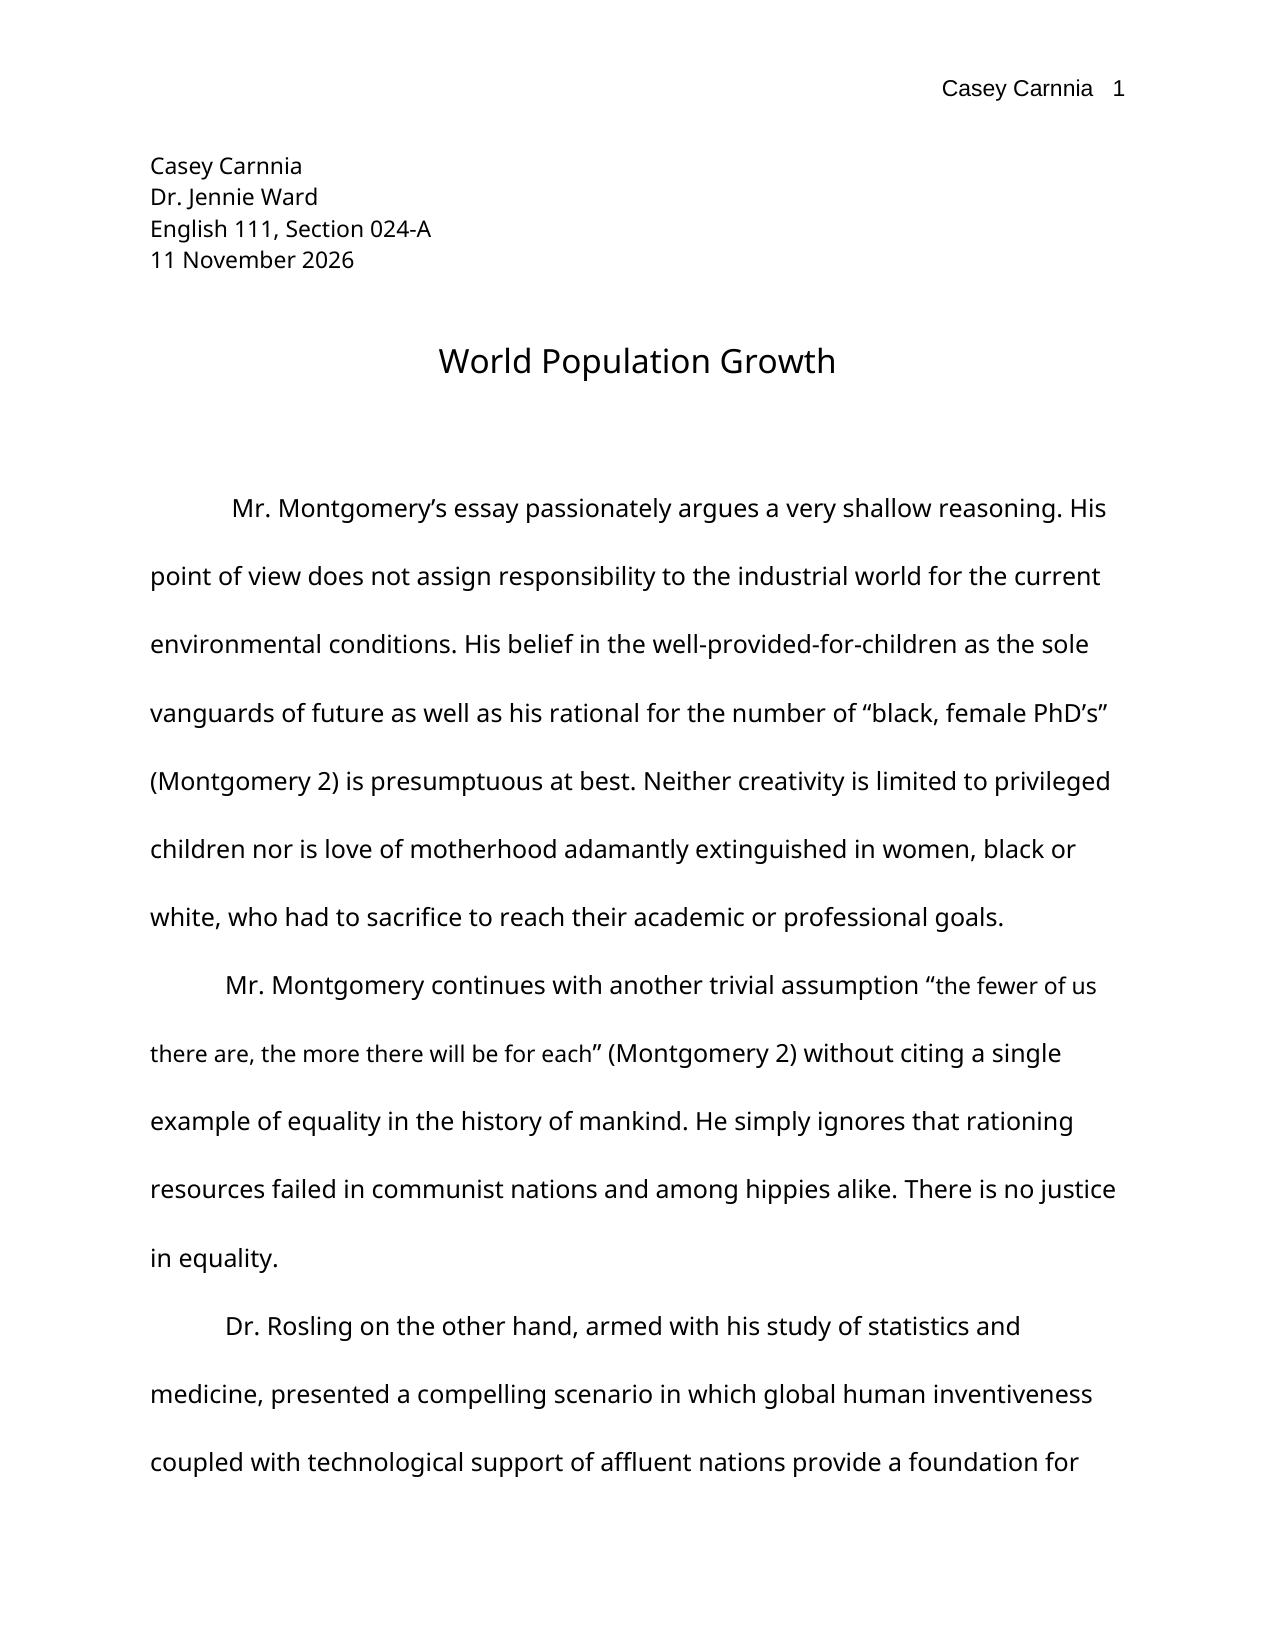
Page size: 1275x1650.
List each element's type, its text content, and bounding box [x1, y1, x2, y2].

title World Population Growth [150, 337, 1125, 383]
text English 111, Section 024-A [150, 212, 1125, 244]
text Dr. Jennie Ward [150, 181, 1125, 212]
text Casey Carnnia [150, 150, 1125, 181]
text Mr. Montgomery’s essay passionately argues a very shallow reasoning. His point of view does not assign responsibility to the industrial world for the current environmental conditions. His belief in the well-provided-for-children as the sole vanguards of future as well as his rational for the number of “black, female PhD’s” (Montgomery 2) is presumptuous at best. Neither creativity is limited to privileged children nor is love of motherhood adamantly extinguished in women, black or white, who had to sacrifice to reach their academic or professional goals. [150, 491, 1125, 934]
text 21 September 2012 [150, 244, 1125, 275]
text Mr. Montgomery continues with another trivial assumption “the fewer of us there are, the more there will be for each” (Montgomery 2) without citing a single example of equality in the history of mankind. He simply ignores that rationing resources failed in communist nations and among hippies alike. There is no justice in equality. [150, 968, 1125, 1274]
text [150, 1308, 1125, 1479]
